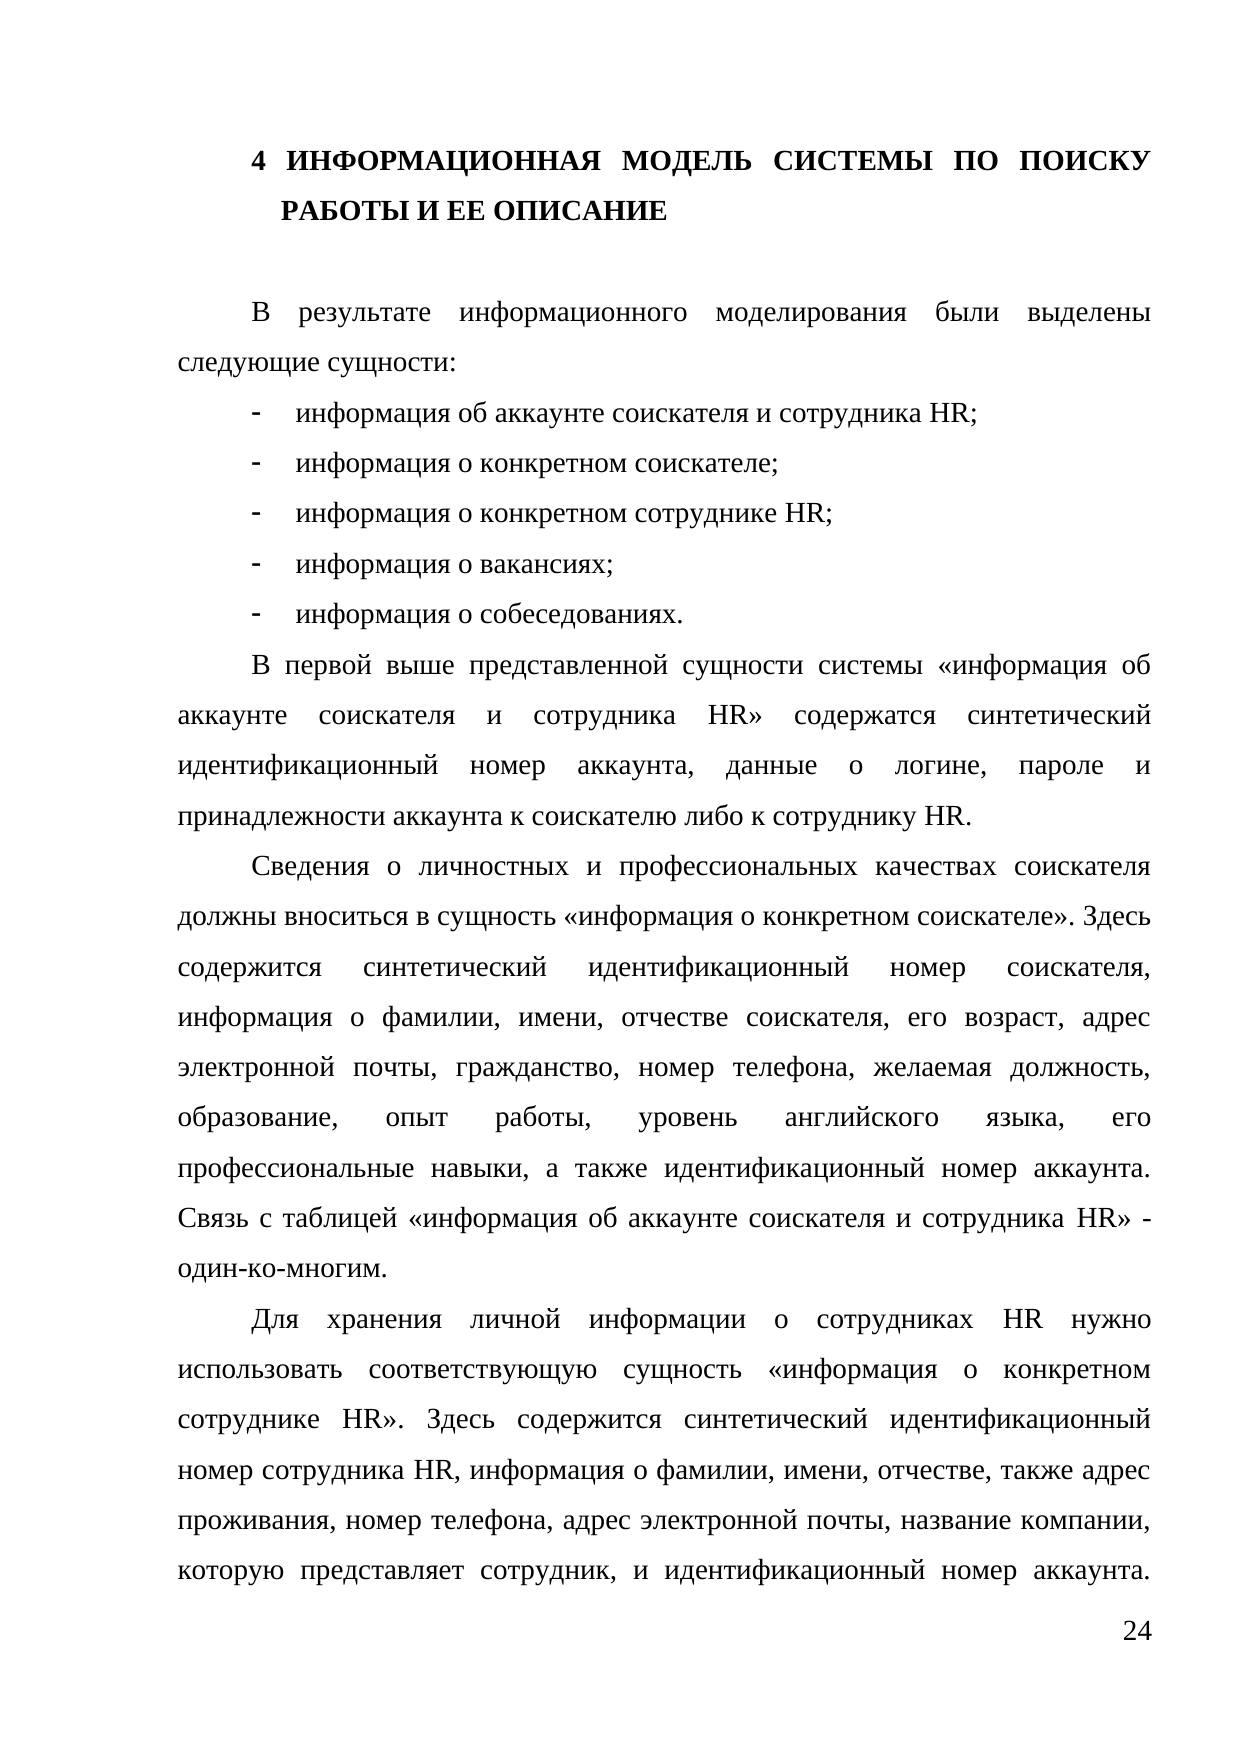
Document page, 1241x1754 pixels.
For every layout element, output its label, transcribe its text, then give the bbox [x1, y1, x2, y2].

list В первой выше представленной сущности системы «информация об аккаунте соискателя и сотрудника HR» содержатся синтетический идентификационный номер аккаунта, данные о логине, пароле и принадлежности аккаунта к соискателю либо к сотруднику HR. [177, 647, 1152, 831]
list информация о собеседованиях. [177, 596, 1152, 630]
list информация о конкретном сотруднике HR; [177, 496, 1152, 529]
subtitle 4 ИНФОРМАЦИОННАЯ МОДЕЛЬ СИСТЕМЫ ПО ПОИСКУ РАБОТЫ И ЕЕ ОПИСАНИЕ [251, 143, 1152, 227]
list информация об аккаунте соискателя и сотрудника HR; [177, 395, 1152, 428]
list информация о вакансиях; [177, 546, 1152, 579]
text В результате информационного моделирования были выделены следующие сущности: [177, 294, 1152, 378]
list Сведения о личностных и профессиональных качествах соискателя должны вноситься в сущность «информация о конкретном соискателе». Здесь содержится синтетический идентификационный номер соискателя, информация о фамилии, имени, отчестве соискателя, его возраст, адрес электронной почты, гражданство, номер телефона, желаемая должность, образование, опыт работы, уровень английского языка, его профессиональные навыки, а также идентификационный номер аккаунта. Связь с таблицей «информация об аккаунте соискателя и сотрудника HR» - один-ко-многим. [177, 848, 1152, 1284]
list информация о конкретном соискателе; [177, 445, 1152, 479]
